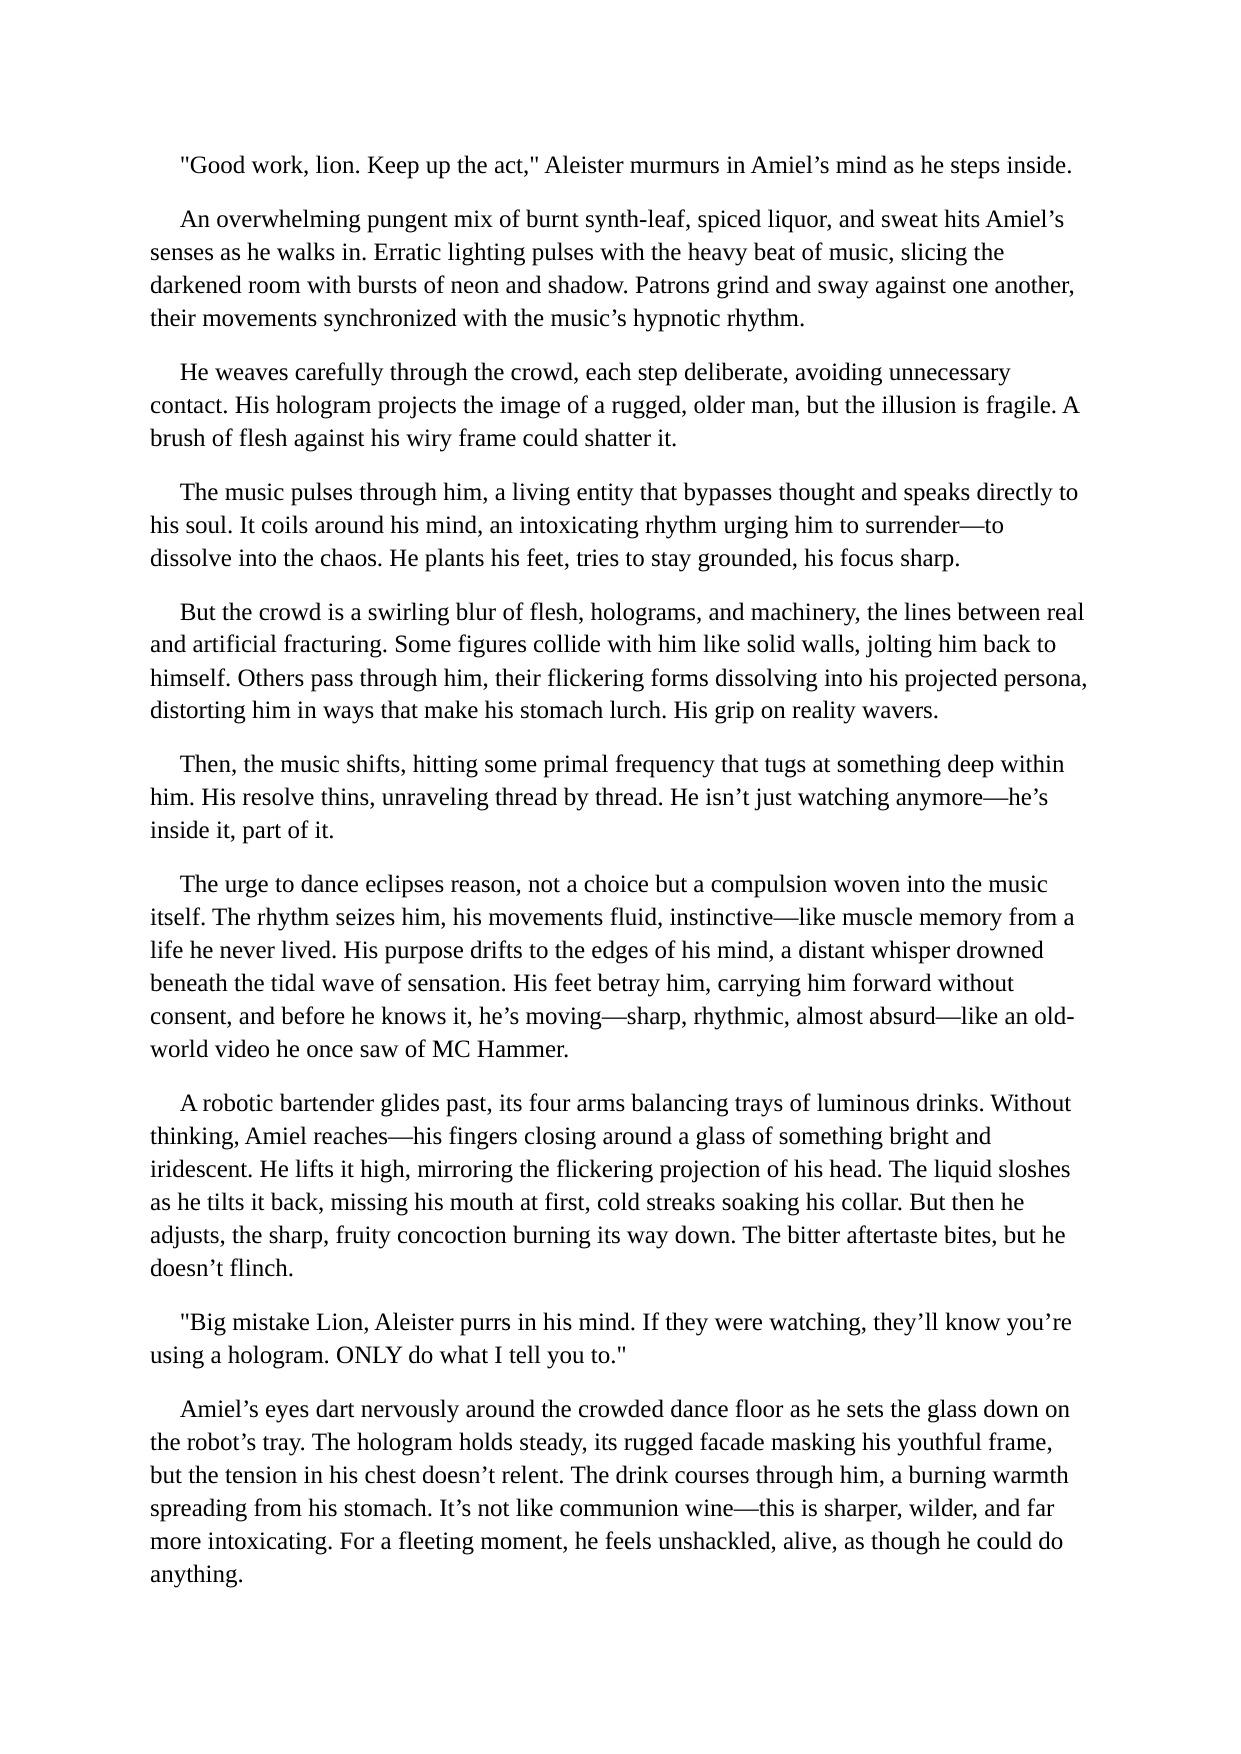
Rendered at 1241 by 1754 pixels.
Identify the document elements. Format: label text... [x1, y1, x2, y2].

text "Good work, lion. Keep up the act," Aleister murmurs in Amiel’s mind as he steps inside. [150, 150, 1090, 179]
text But the crowd is a swirling blur of flesh, holograms, and machinery, the lines between real and artificial fracturing. Some figures collide with him like solid walls, jolting him back to himself. Others pass through him, their flickering forms dissolving into his projected persona, distorting him in ways that make his stomach lurch. His grip on reality wavers. [150, 597, 1090, 724]
text Then, the music shifts, hitting some primal frequency that tugs at something deep within him. His resolve thins, unraveling thread by thread. He isn’t just watching anymore—he’s inside it, part of it. [150, 749, 1090, 844]
text Amiel’s eyes dart nervously around the crowded dance floor as he sets the glass down on the robot’s tray. The hologram holds steady, its rugged facade masking his youthful frame, but the tension in his chest doesn’t relent. The drink courses through him, a burning warmth spreading from his stomach. It’s not like communion wine—this is sharper, wilder, and far more intoxicating. For a fleeting moment, he feels unshackled, alive, as though he could do anything. [150, 1394, 1090, 1588]
text The music pulses through him, a living entity that bypasses thought and speaks directly to his soul. It coils around his mind, an intoxicating rhythm urging him to surrender—to dissolve into the chaos. He plants his feet, tries to stay grounded, his focus sharp. [150, 477, 1090, 571]
text An overwhelming pungent mix of burnt synth-leaf, spiced liquor, and sweat hits Amiel’s senses as he walks in. Erratic lighting pulses with the heavy beat of music, slicing the darkened room with bursts of neon and shadow. Patrons grind and sway against one another, their movements synchronized with the music’s hypnotic rhythm. [150, 204, 1090, 332]
text "Big mistake Lion, Aleister purrs in his mind. If they were watching, they’ll know you’re using a hologram. ONLY do what I tell you to." [150, 1307, 1090, 1369]
text A robotic bartender glides past, its four arms balancing trays of luminous drinks. Without thinking, Amiel reaches—his fingers closing around a glass of something bright and iridescent. He lifts it high, mirroring the flickering projection of his head. The liquid sloshes as he tilts it back, missing his mouth at first, cold streaks soaking his collar. But then he adjusts, the sharp, fruity concoction burning its way down. The bitter aftertaste bites, but he doesn’t flinch. [150, 1088, 1090, 1282]
text He weaves carefully through the crowd, each step deliberate, avoiding unnecessary contact. His hologram projects the image of a rugged, older man, but the illusion is fragile. A brush of flesh against his wiry frame could shatter it. [150, 357, 1090, 452]
text The urge to dance eclipses reason, not a choice but a compulsion woven into the music itself. The rhythm seizes him, his movements fluid, instinctive—like muscle memory from a life he never lived. His purpose drifts to the edges of his mind, a distant whisper drowned beneath the tidal wave of sensation. His feet betray him, carrying him forward without consent, and before he knows it, he’s moving—sharp, rhythmic, almost absurd—like an old-world video he once saw of MC Hammer. [150, 869, 1090, 1063]
